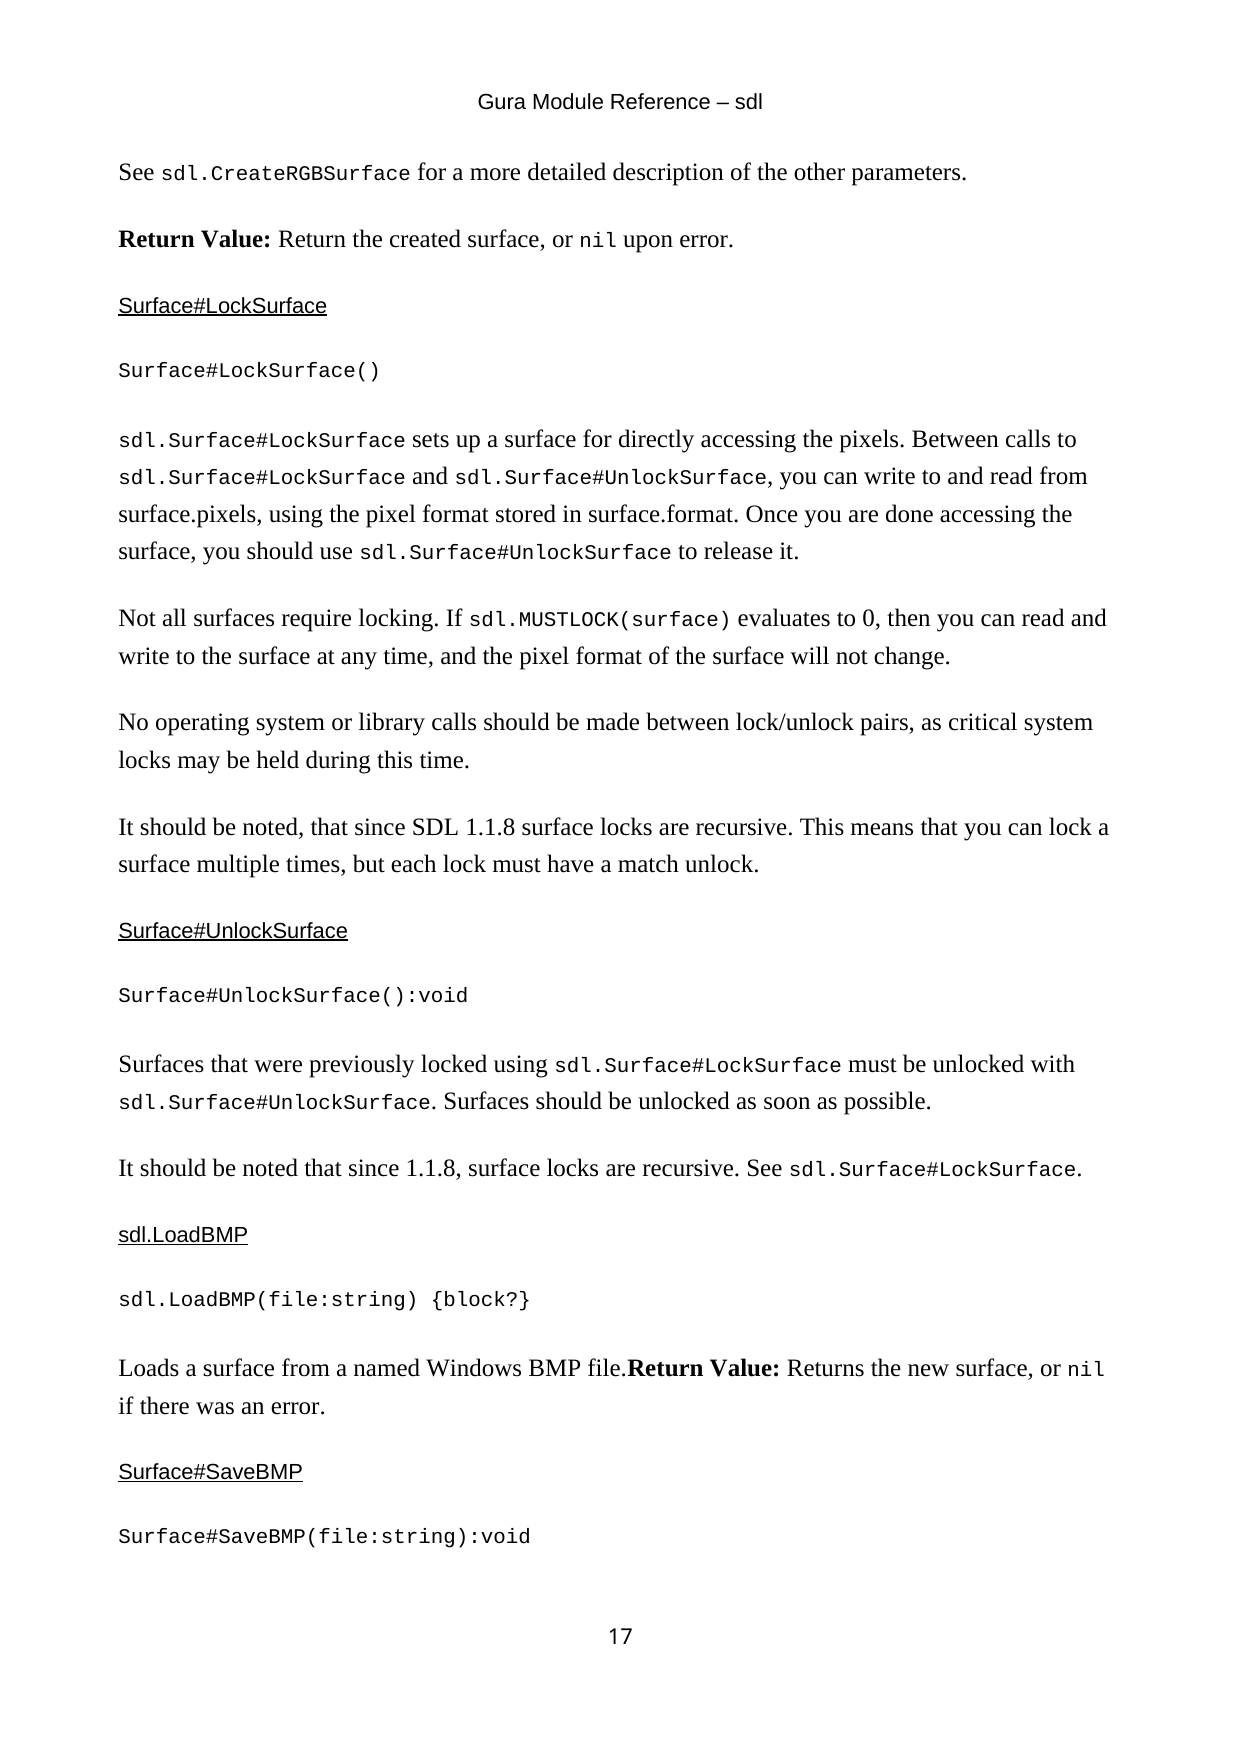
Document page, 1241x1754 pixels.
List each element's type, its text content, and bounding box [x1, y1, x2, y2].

text See sdl.CreateRGBSurface for a more detailed description of the other parameters. [118, 153, 1122, 191]
text Not all surfaces require locking. If sdl.MUSTLOCK(surface) evaluates to 0, then you can read and write to the surface at any time, and the pixel format of the surface will not change. [118, 599, 1122, 674]
text Loads a surface from a named Windows BMP file.Return Value: Returns the new surface, or nil if there was an error. [118, 1349, 1122, 1424]
subtitle Surface#SaveBMP [118, 1453, 1122, 1491]
text Surface#UnlockSurface():void [118, 978, 1122, 1016]
subtitle Surface#UnlockSurface [118, 911, 1122, 949]
text Surfaces that were previously locked using sdl.Surface#LockSurface must be unlocked with sdl.Surface#UnlockSurface. Surfaces should be unlocked as soon as possible. [118, 1045, 1122, 1120]
text It should be noted that since 1.1.8, surface locks are recursive. See sdl.Surface#LockSurface. [118, 1149, 1122, 1186]
subtitle sdl.LoadBMP [118, 1216, 1122, 1253]
text Surface#SaveBMP(file:string):void [118, 1520, 1122, 1557]
text It should be noted, that since SDL 1.1.8 surface locks are recursive. This means that you can lock a surface multiple times, but each lock must have a match unlock. [118, 807, 1122, 882]
text Surface#LockSurface() [118, 353, 1122, 391]
text No operating system or library calls should be made between lock/unlock pairs, as critical system locks may be held during this time. [118, 703, 1122, 778]
text sdl.LoadBMP(file:string) {block?} [118, 1282, 1122, 1320]
text sdl.Surface#LockSurface sets up a surface for directly accessing the pixels. Between calls to sdl.Surface#LockSurface and sdl.Surface#UnlockSurface, you can write to and read from surface.pixels, using the pixel format stored in surface.format. Once you are done accessing the surface, you should use sdl.Surface#UnlockSurface to release it. [118, 420, 1122, 570]
subtitle Surface#LockSurface [118, 286, 1122, 324]
text Return Value: Return the created surface, or nil upon error. [118, 220, 1122, 257]
